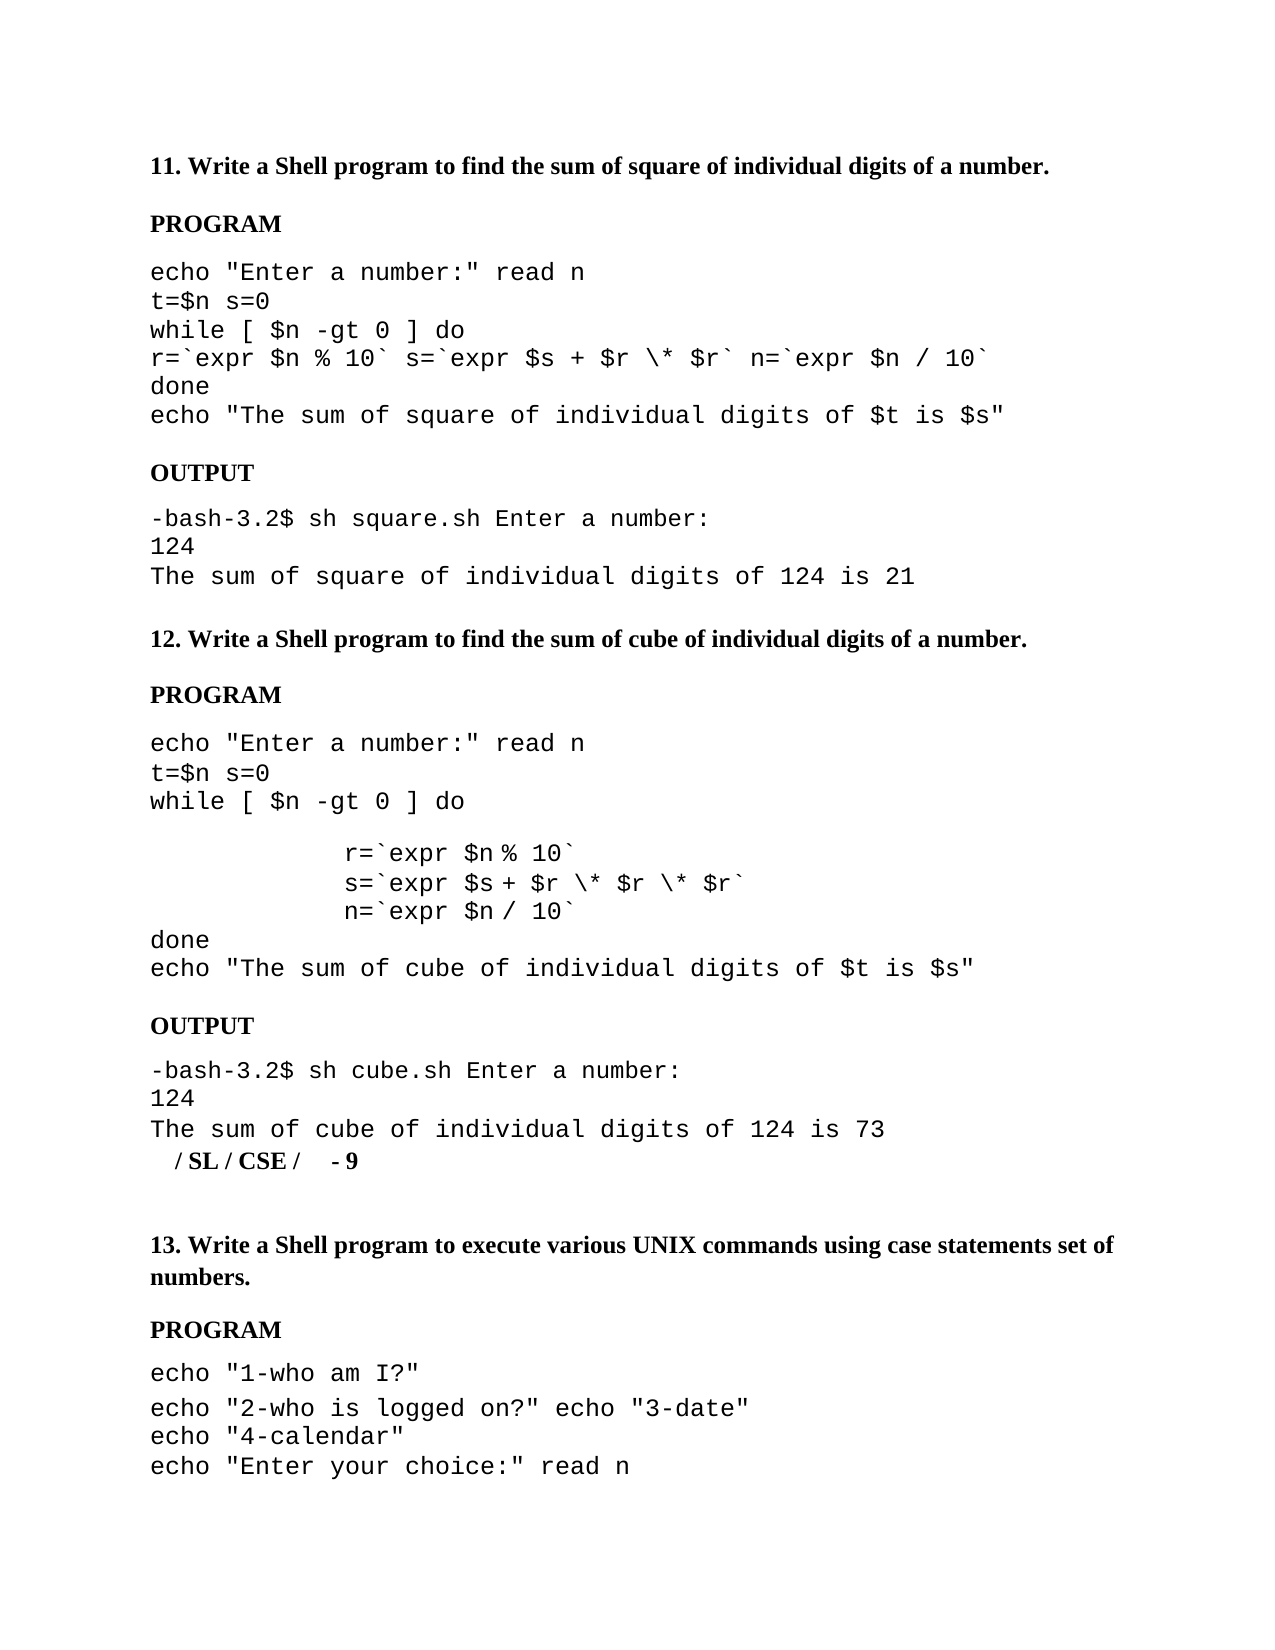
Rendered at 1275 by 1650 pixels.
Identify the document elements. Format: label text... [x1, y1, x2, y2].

table_cell $n [464, 899, 502, 927]
text The sum of cube of individual digits of 124 is 73 [150, 1117, 1125, 1145]
text r=`expr $n % 10` s=`expr $s + $r \* $r` n=`expr $n / 10` [150, 346, 1125, 374]
table_header r=`expr $n [344, 838, 502, 869]
table_cell $s [464, 869, 502, 899]
text PROGRAM [150, 208, 1125, 237]
text 124 [150, 1085, 1125, 1114]
table_cell s=`expr [344, 869, 464, 899]
text -bash-3.2$ sh square.sh Enter a number: [150, 499, 1125, 534]
text 124 [150, 534, 1125, 562]
text t=$n s=0 [150, 287, 1125, 317]
text PROGRAM [150, 1314, 1125, 1344]
text OUTPUT [150, 1010, 1125, 1040]
table_cell + $r \* $r \* $r` [502, 869, 764, 899]
text done [150, 374, 1125, 402]
text / SL / CSE / - 9 [150, 1145, 1125, 1175]
text echo "1-who am I?" [150, 1361, 1125, 1389]
text 12. Write a Shell program to find the sum of cube of individual digits of a number. [150, 623, 1125, 653]
text while [ $n -gt 0 ] do [150, 317, 1125, 346]
text echo "Enter a number:" read n [150, 725, 1125, 759]
table_cell n=`expr [344, 899, 464, 927]
text -bash-3.2$ sh cube.sh Enter a number: [150, 1051, 1125, 1085]
text OUTPUT [150, 457, 1125, 487]
text PROGRAM [150, 679, 1125, 709]
text The sum of square of individual digits of 124 is 21 [150, 563, 1125, 592]
text 11. Write a Shell program to find the sum of square of individual digits of a number. [150, 150, 1125, 180]
table_header % 10` [502, 838, 764, 869]
text done [150, 927, 1125, 956]
text while [ $n -gt 0 ] do [150, 789, 1125, 817]
table_cell / 10` [502, 899, 764, 927]
text echo "Enter a number:" read n [150, 253, 1125, 287]
text 13. Write a Shell program to execute various UNIX commands using case statements set of numbers. [150, 1228, 1125, 1291]
text echo "2-who is logged on?" echo "3-date" [150, 1389, 1125, 1424]
text echo "Enter your choice:" read n [150, 1452, 1125, 1482]
text echo "The sum of square of individual digits of $t is $s" [150, 402, 1125, 431]
text echo "The sum of cube of individual digits of $t is $s" [150, 956, 1125, 984]
text t=$n s=0 [150, 759, 1125, 789]
text echo "4-calendar" [150, 1424, 1125, 1452]
